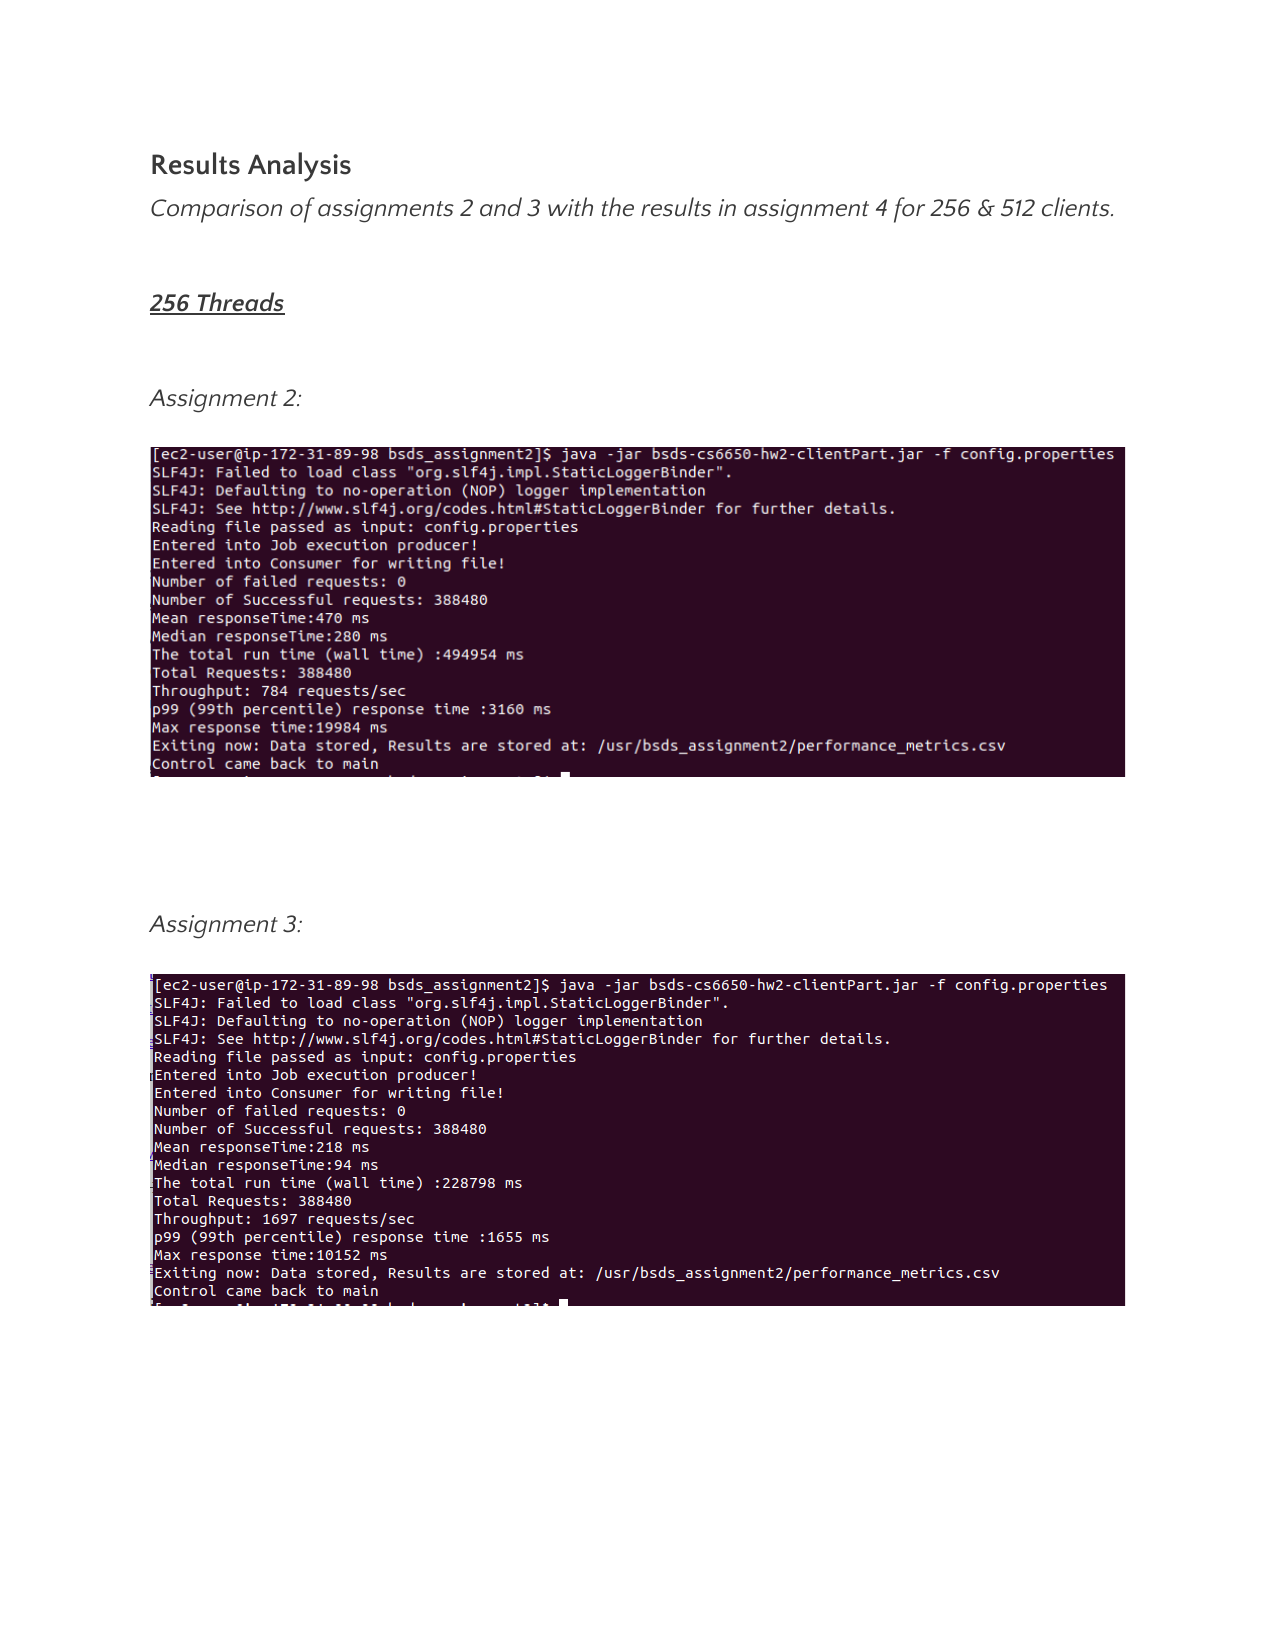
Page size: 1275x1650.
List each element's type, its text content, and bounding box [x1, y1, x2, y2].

text Comparison of assignments 2 and 3 with the results in assignment 4 for 256 & 512 clients. [150, 195, 1125, 222]
text 256 Threads [150, 290, 1125, 318]
text Assignment 3: [150, 911, 1125, 939]
picture [150, 974, 1125, 1306]
subtitle Results Analysis [150, 150, 1125, 182]
picture [150, 447, 1125, 777]
text Assignment 2: [150, 385, 1125, 413]
